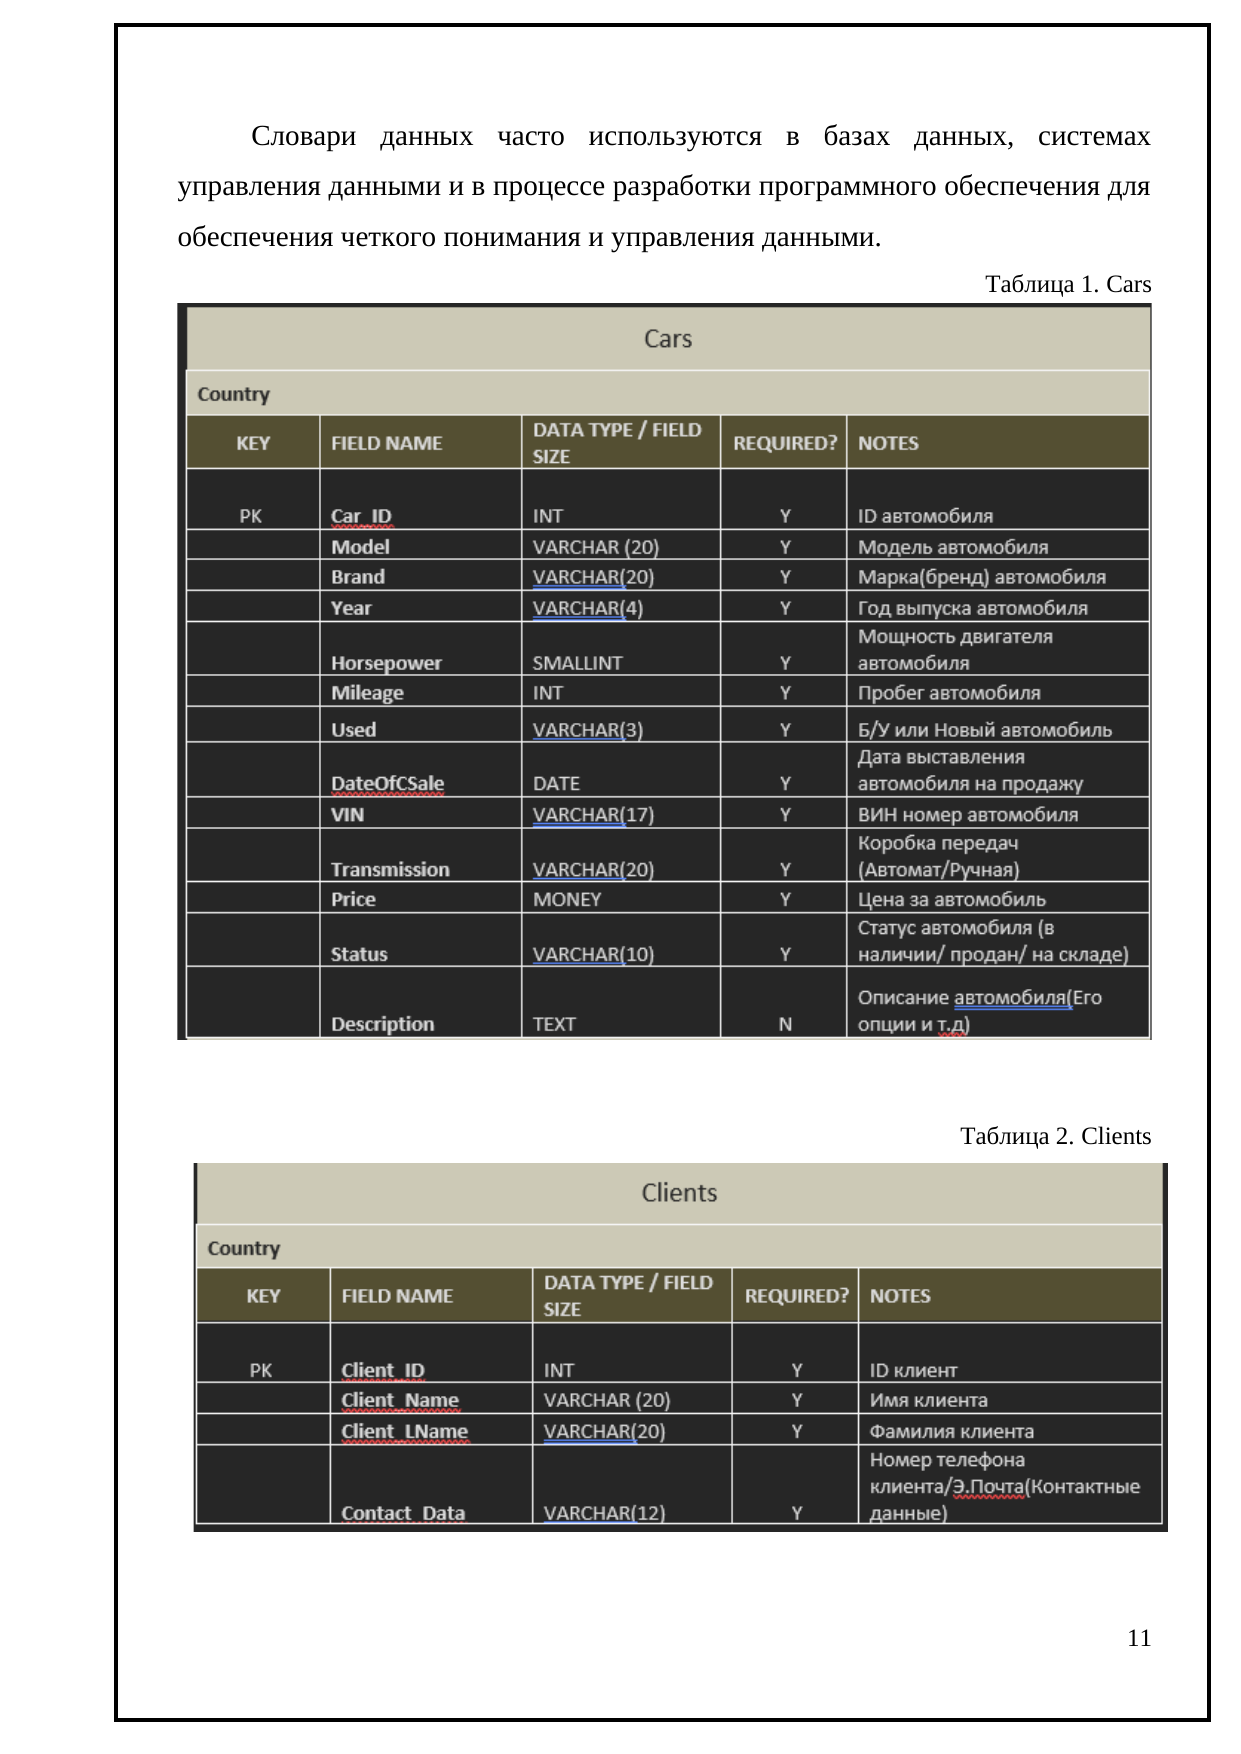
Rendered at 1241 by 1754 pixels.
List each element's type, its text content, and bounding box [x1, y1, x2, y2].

picture [193, 1163, 1168, 1532]
text Таблица 2. Clients [177, 1121, 1152, 1150]
text Таблица 1. Cars [251, 269, 1152, 298]
text Словари данных часто используются в базах данных, системах управления данными и в процессе разработки программного обеспечения для обеспечения четкого понимания и управления данными. [177, 118, 1152, 252]
picture [177, 303, 1152, 1040]
